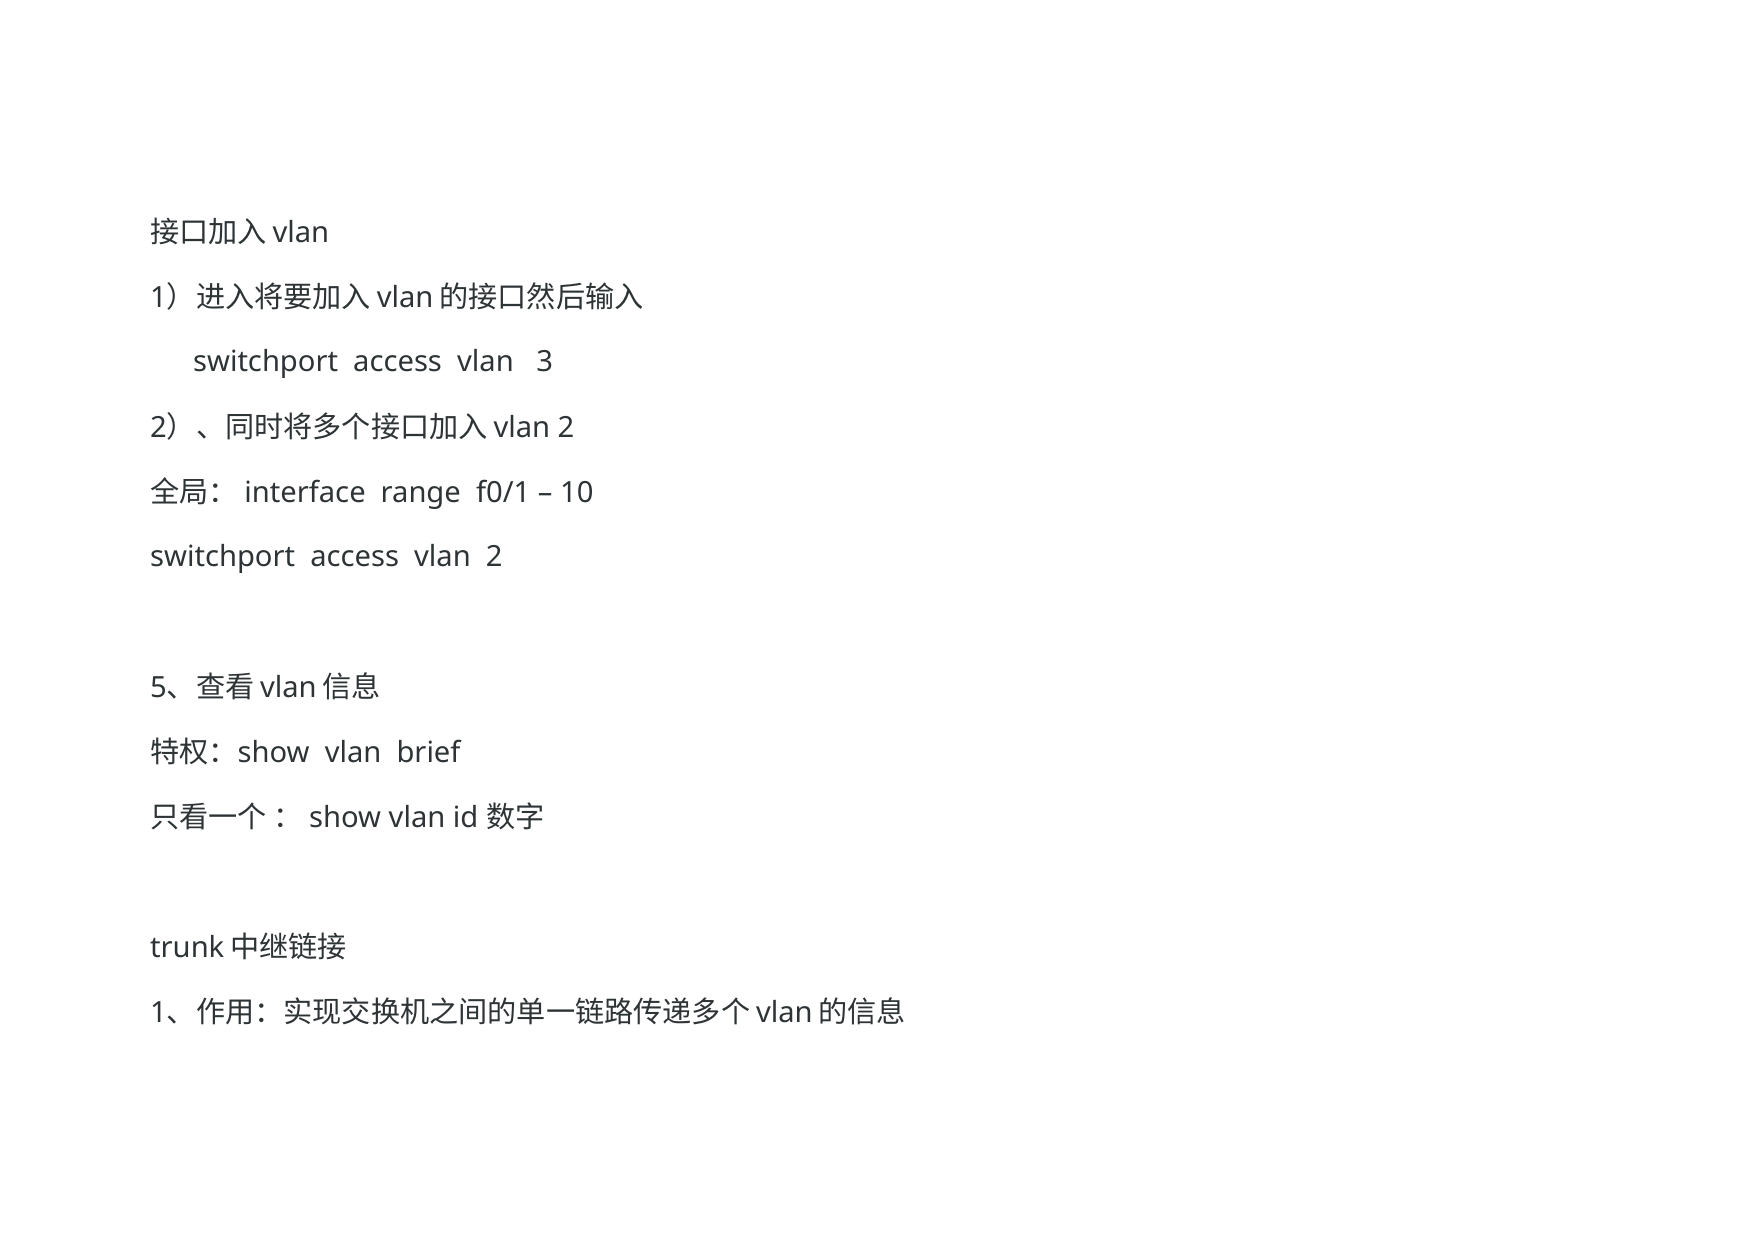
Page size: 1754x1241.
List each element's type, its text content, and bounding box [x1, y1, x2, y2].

text switchport access vlan 2 [150, 523, 1604, 588]
text 特权：show vlan brief [150, 718, 1604, 783]
text trunk中继链接 [150, 913, 1604, 978]
text 1、作用：实现交换机之间的单一链路传递多个vlan的信息 [150, 978, 1604, 1043]
text 只看一个 ： show vlan id 数字 [150, 783, 1604, 848]
text 全局： interface range f0/1 – 10 [150, 458, 1604, 523]
text 5、查看vlan信息 [150, 653, 1604, 718]
text 2）、同时将多个接口加入vlan 2 [150, 393, 1604, 458]
text switchport access vlan 3 [150, 328, 1604, 393]
text 接口加入vlan [150, 198, 1604, 263]
text 1）进入将要加入vlan的接口然后输入 [150, 263, 1604, 328]
